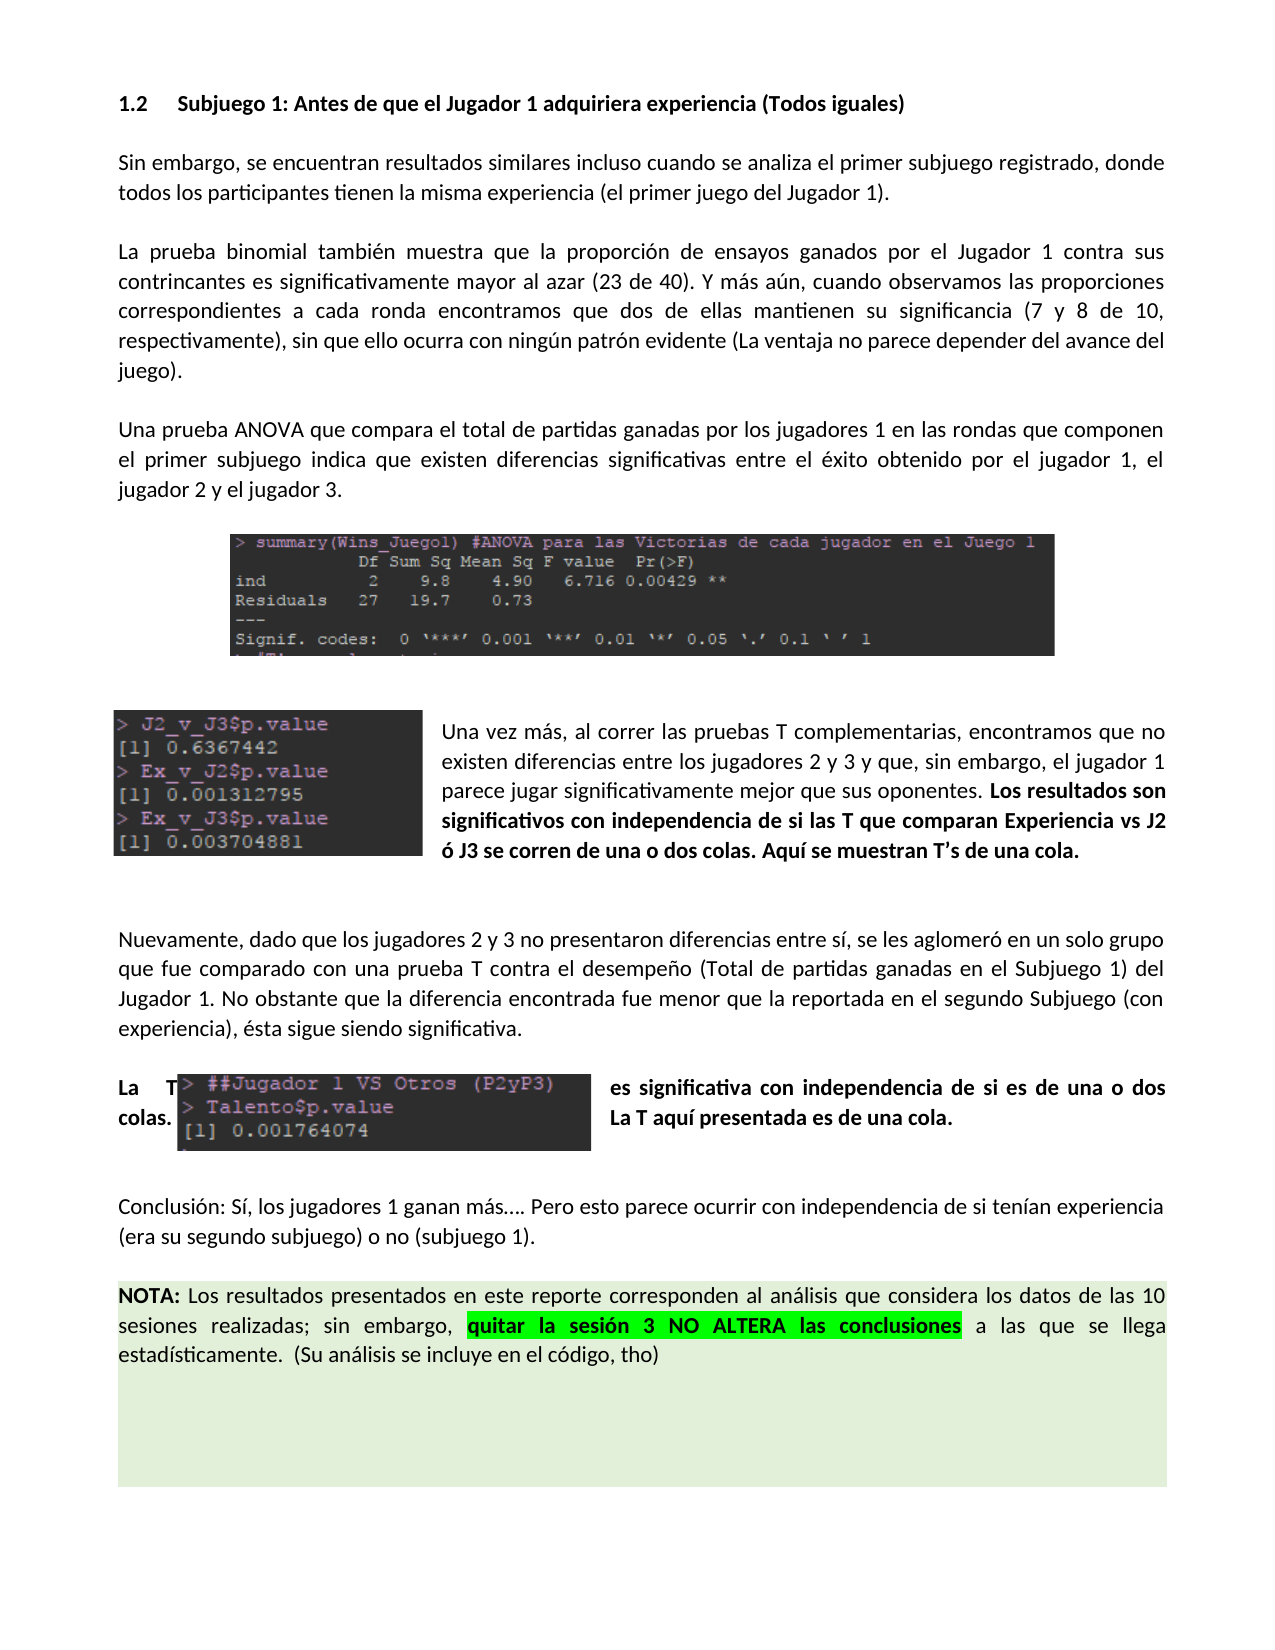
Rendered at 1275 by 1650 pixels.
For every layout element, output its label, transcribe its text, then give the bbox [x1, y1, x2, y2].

list La prueba binomial también muestra que la proporción de ensayos ganados por el Jugador 1 contra sus contrincantes es significativamente mayor al azar (23 de 40). Y más aún, cuando observamos las proporciones correspondientes a cada ronda encontramos que dos de ellas mantienen su significancia (7 y 8 de 10, respectivamente), sin que ello ocurra con ningún patrón evidente (La ventaja no parece depender del avance del juego). [118, 237, 1167, 384]
list NOTA: Los resultados presentados en este reporte corresponden al análisis que considera los datos de las 10 sesiones realizadas; sin embargo, quitar la sesión 3 NO ALTERA las conclusiones a las que se llega estadísticamente. (Su análisis se incluye en el código, tho) [118, 1281, 1167, 1368]
list Una prueba ANOVA que compara el total de partidas ganadas por los jugadores 1 en las rondas que componen el primer subjuego indica que existen diferencias significativas entre el éxito obtenido por el jugador 1, el jugador 2 y el jugador 3. [118, 415, 1167, 503]
list Conclusión: Sí, los jugadores 1 ganan más…. Pero esto parece ocurrir con independencia de si tenían experiencia (era su segundo subjuego) o no (subjuego 1). [118, 1192, 1167, 1250]
list Nuevamente, dado que los jugadores 2 y 3 no presentaron diferencias entre sí, se les aglomeró en un solo grupo que fue comparado con una prueba T contra el desempeño (Total de partidas ganadas en el Subjuego 1) del Jugador 1. No obstante que la diferencia encontrada fue menor que la reportada en el segundo Subjuego (con experiencia), ésta sigue siendo significativa. [118, 925, 1167, 1042]
picture [230, 534, 1055, 656]
list La T es significativa con independencia de si es de una o dos colas. La T aquí presentada es de una cola. [118, 1073, 1167, 1131]
picture [177, 1074, 592, 1151]
list Sin embargo, se encuentran resultados similares incluso cuando se analiza el primer subjuego registrado, donde todos los participantes tienen la misma experiencia (el primer juego del Jugador 1). [118, 148, 1167, 206]
picture [113, 710, 423, 856]
list Subjuego 1: Antes de que el Jugador 1 adquiriera experiencia (Todos iguales) [118, 89, 1167, 117]
